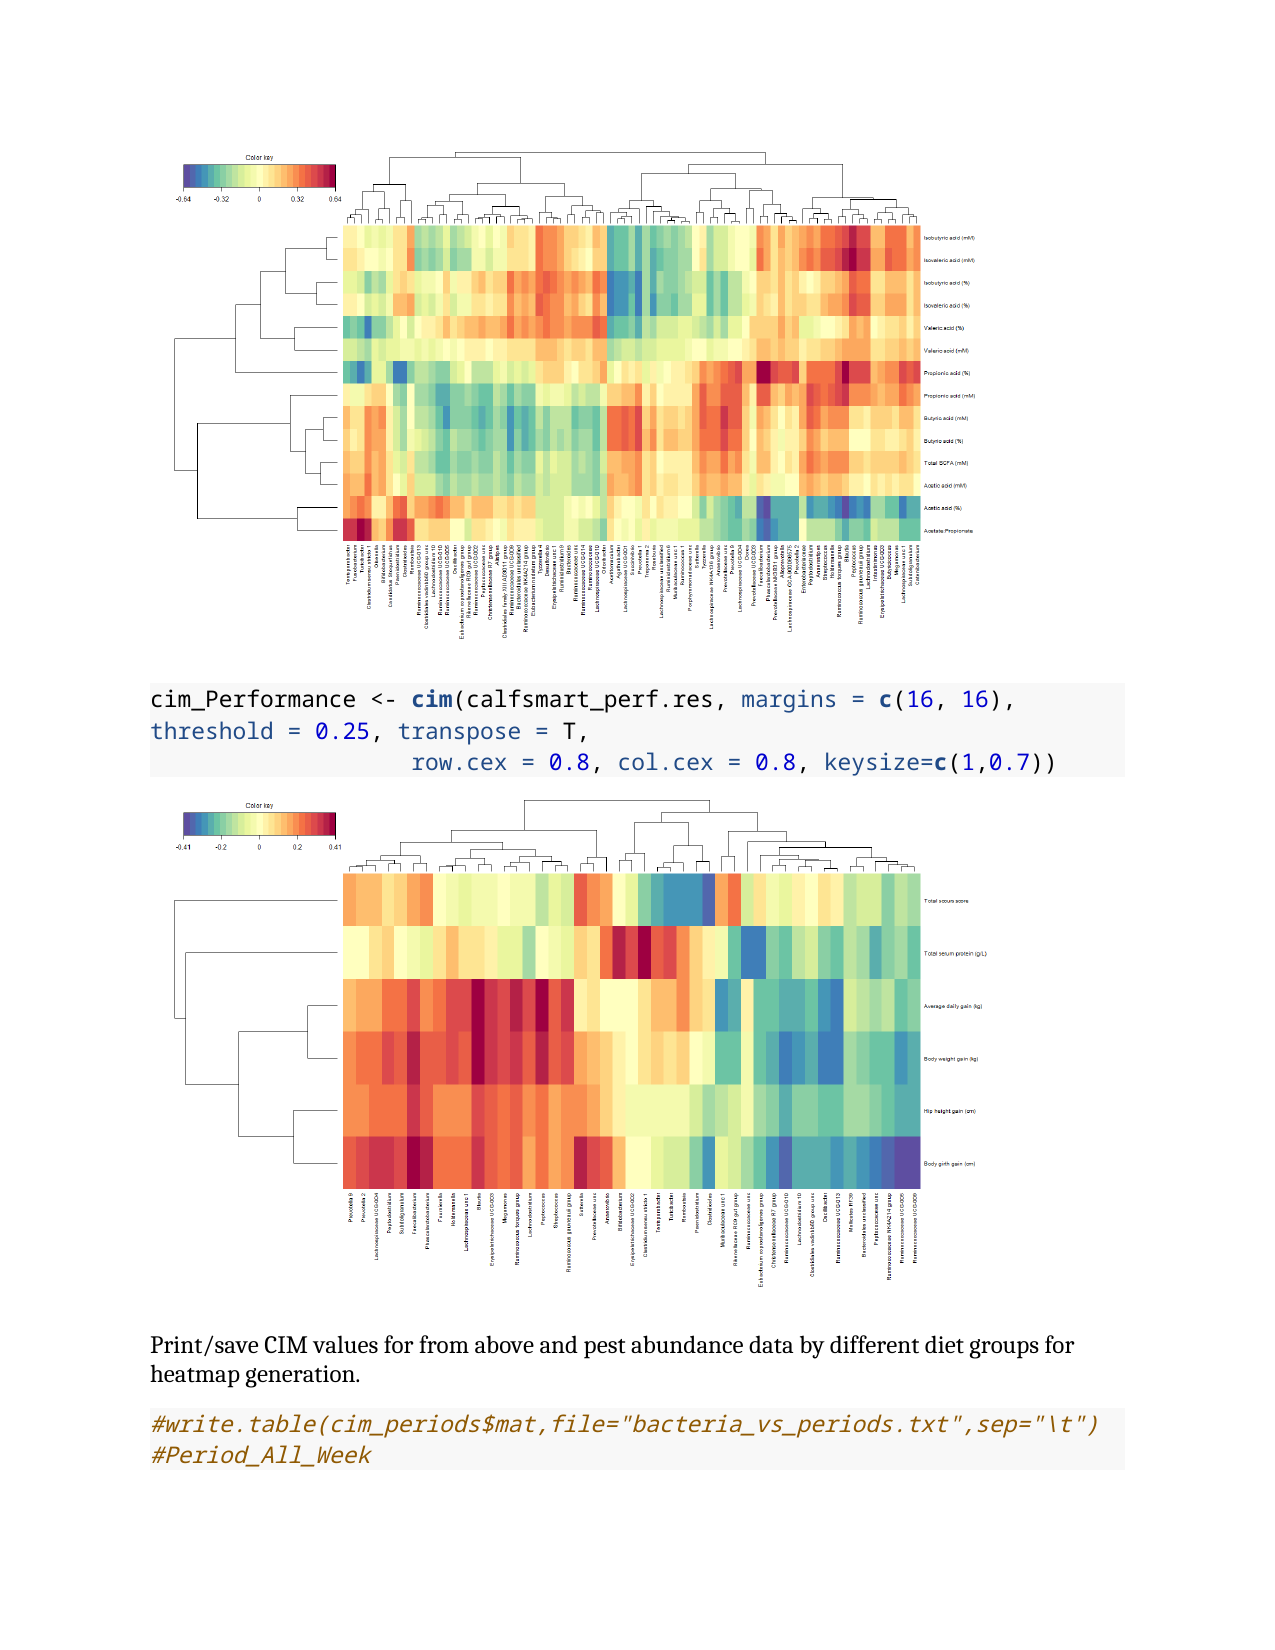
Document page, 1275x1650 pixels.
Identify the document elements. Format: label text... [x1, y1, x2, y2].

text cim_Performance <- cim(calfsmart_perf.res, margins = c(16, 16), threshold = 0.25, transpose = T, row.cex = 0.8, col.cex = 0.8, keysize=c(1,0.7)) [150, 683, 1125, 777]
text Print/save CIM values for from above and pest abundance data by different diet groups for heatmap generation. [150, 1331, 1125, 1389]
picture [168, 798, 1044, 1313]
picture [168, 150, 1044, 665]
